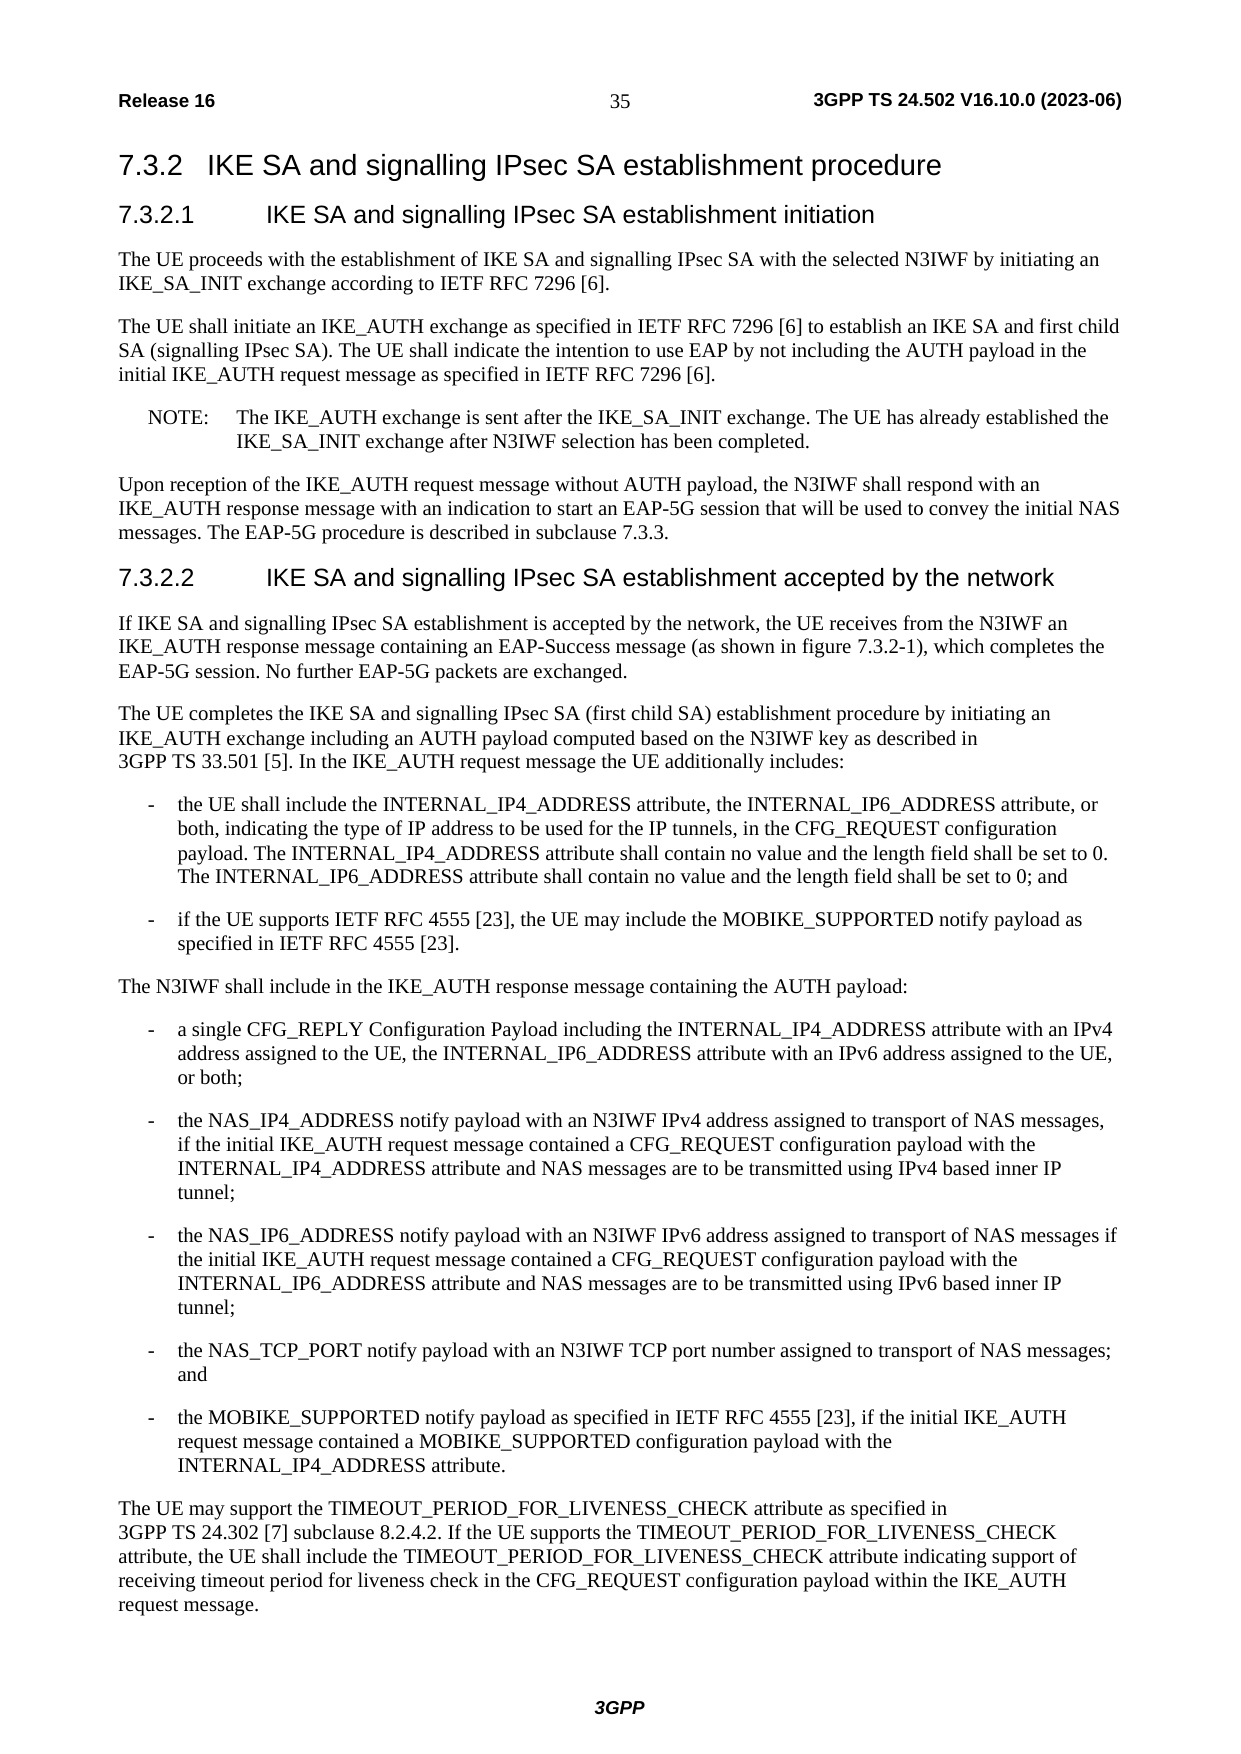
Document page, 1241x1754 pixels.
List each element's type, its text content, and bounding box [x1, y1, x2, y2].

text - a single CFG_REPLY Configuration Payload including the INTERNAL_IP4_ADDRESS attribute with an IPv4 address assigned to the UE, the INTERNAL_IP6_ADDRESS attribute with an IPv6 address assigned to the UE, or both; [148, 1017, 1122, 1089]
subtitle 7.3.2.2 IKE SA and signalling IPsec SA establishment accepted by the network [118, 563, 1122, 592]
text If IKE SA and signalling IPsec SA establishment is accepted by the network, the UE receives from the N3IWF an IKE_AUTH response message containing an EAP-Success message (as shown in figure 7.3.2-1), which completes the EAP-5G session. No further EAP-5G packets are exchanged. [118, 610, 1122, 683]
text The UE shall initiate an IKE_AUTH exchange as specified in IETF RFC 7296 [6] to establish an IKE SA and first child SA (signalling IPsec SA). The UE shall indicate the intention to use EAP by not including the AUTH payload in the initial IKE_AUTH request message as specified in IETF RFC 7296 [6]. [118, 314, 1122, 386]
text - the UE shall include the INTERNAL_IP4_ADDRESS attribute, the INTERNAL_IP6_ADDRESS attribute, or both, indicating the type of IP address to be used for the IP tunnels, in the CFG_REQUEST configuration payload. The INTERNAL_IP4_ADDRESS attribute shall contain no value and the length field shall be set to 0. The INTERNAL_IP6_ADDRESS attribute shall contain no value and the length field shall be set to 0; and [148, 792, 1122, 888]
text - the NAS_IP4_ADDRESS notify payload with an N3IWF IPv4 address assigned to transport of NAS messages, if the initial IKE_AUTH request message contained a CFG_REQUEST configuration payload with the INTERNAL_IP4_ADDRESS attribute and NAS messages are to be transmitted using IPv4 based inner IP tunnel; [148, 1108, 1122, 1204]
subtitle 7.3.2.1 IKE SA and signalling IPsec SA establishment initiation [118, 200, 1122, 228]
subtitle 7.3.2 IKE SA and signalling IPsec SA establishment procedure [118, 147, 1122, 181]
text Upon reception of the IKE_AUTH request message without AUTH payload, the N3IWF shall respond with an IKE_AUTH response message with an indication to start an EAP-5G session that will be used to convey the initial NAS messages. The EAP-5G procedure is described in subclause 7.3.3. [118, 472, 1122, 544]
text - the NAS_TCP_PORT notify payload with an N3IWF TCP port number assigned to transport of NAS messages; and [148, 1338, 1122, 1386]
text - the NAS_IP6_ADDRESS notify payload with an N3IWF IPv6 address assigned to transport of NAS messages if the initial IKE_AUTH request message contained a CFG_REQUEST configuration payload with the INTERNAL_IP6_ADDRESS attribute and NAS messages are to be transmitted using IPv6 based inner IP tunnel; [148, 1223, 1122, 1319]
text - if the UE supports IETF RFC 4555 [23], the UE may include the MOBIKE_SUPPORTED notify payload as specified in IETF RFC 4555 [23]. [148, 907, 1122, 955]
text The UE may support the TIMEOUT_PERIOD_FOR_LIVENESS_CHECK attribute as specified in 3GPP TS 24.302 [7] subclause 8.2.4.2. If the UE supports the TIMEOUT_PERIOD_FOR_LIVENESS_CHECK attribute, the UE shall include the TIMEOUT_PERIOD_FOR_LIVENESS_CHECK attribute indicating support of receiving timeout period for liveness check in the CFG_REQUEST configuration payload within the IKE_AUTH request message. [118, 1496, 1122, 1616]
text - the MOBIKE_SUPPORTED notify payload as specified in IETF RFC 4555 [23], if the initial IKE_AUTH request message contained a MOBIKE_SUPPORTED configuration payload with the INTERNAL_IP4_ADDRESS attribute. [148, 1405, 1122, 1477]
text The UE completes the IKE SA and signalling IPsec SA (first child SA) establishment procedure by initiating an IKE_AUTH exchange including an AUTH payload computed based on the N3IWF key as described in 3GPP TS 33.501 [5]. In the IKE_AUTH request message the UE additionally includes: [118, 701, 1122, 773]
text The UE proceeds with the establishment of IKE SA and signalling IPsec SA with the selected N3IWF by initiating an IKE_SA_INIT exchange according to IETF RFC 7296 [6]. [118, 247, 1122, 295]
text The N3IWF shall include in the IKE_AUTH response message containing the AUTH payload: [118, 974, 1122, 998]
text NOTE: The IKE_AUTH exchange is sent after the IKE_SA_INIT exchange. The UE has already established the IKE_SA_INIT exchange after N3IWF selection has been completed. [148, 405, 1122, 453]
